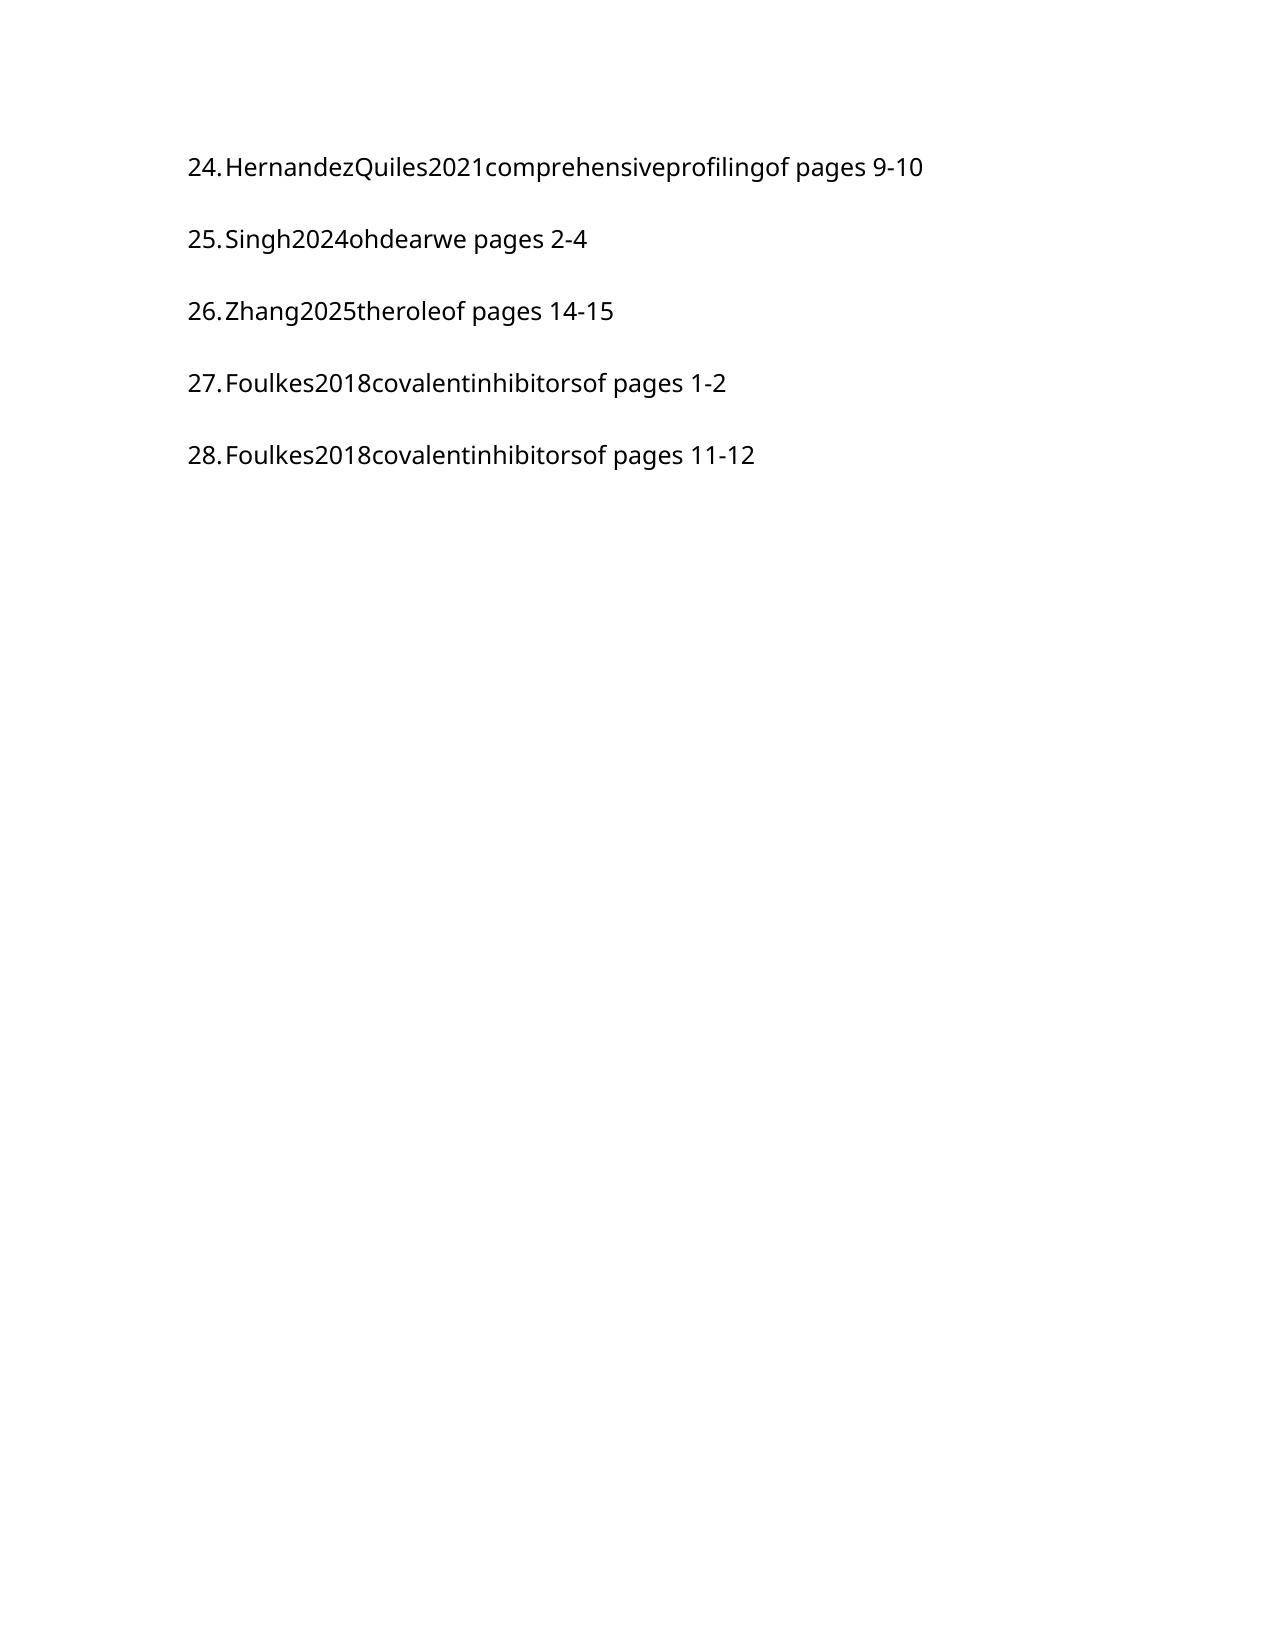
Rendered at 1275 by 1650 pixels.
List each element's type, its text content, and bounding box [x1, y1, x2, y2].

list Foulkes2018covalentinhibitorsof pages 11-12 [187, 437, 1125, 472]
list HernandezQuiles2021comprehensiveprofilingof pages 9-10 [187, 150, 1125, 218]
list Zhang2025theroleof pages 14-15 [187, 294, 1125, 362]
list Foulkes2018covalentinhibitorsof pages 1-2 [187, 366, 1125, 434]
list Singh2024ohdearwe pages 2-4 [187, 222, 1125, 290]
